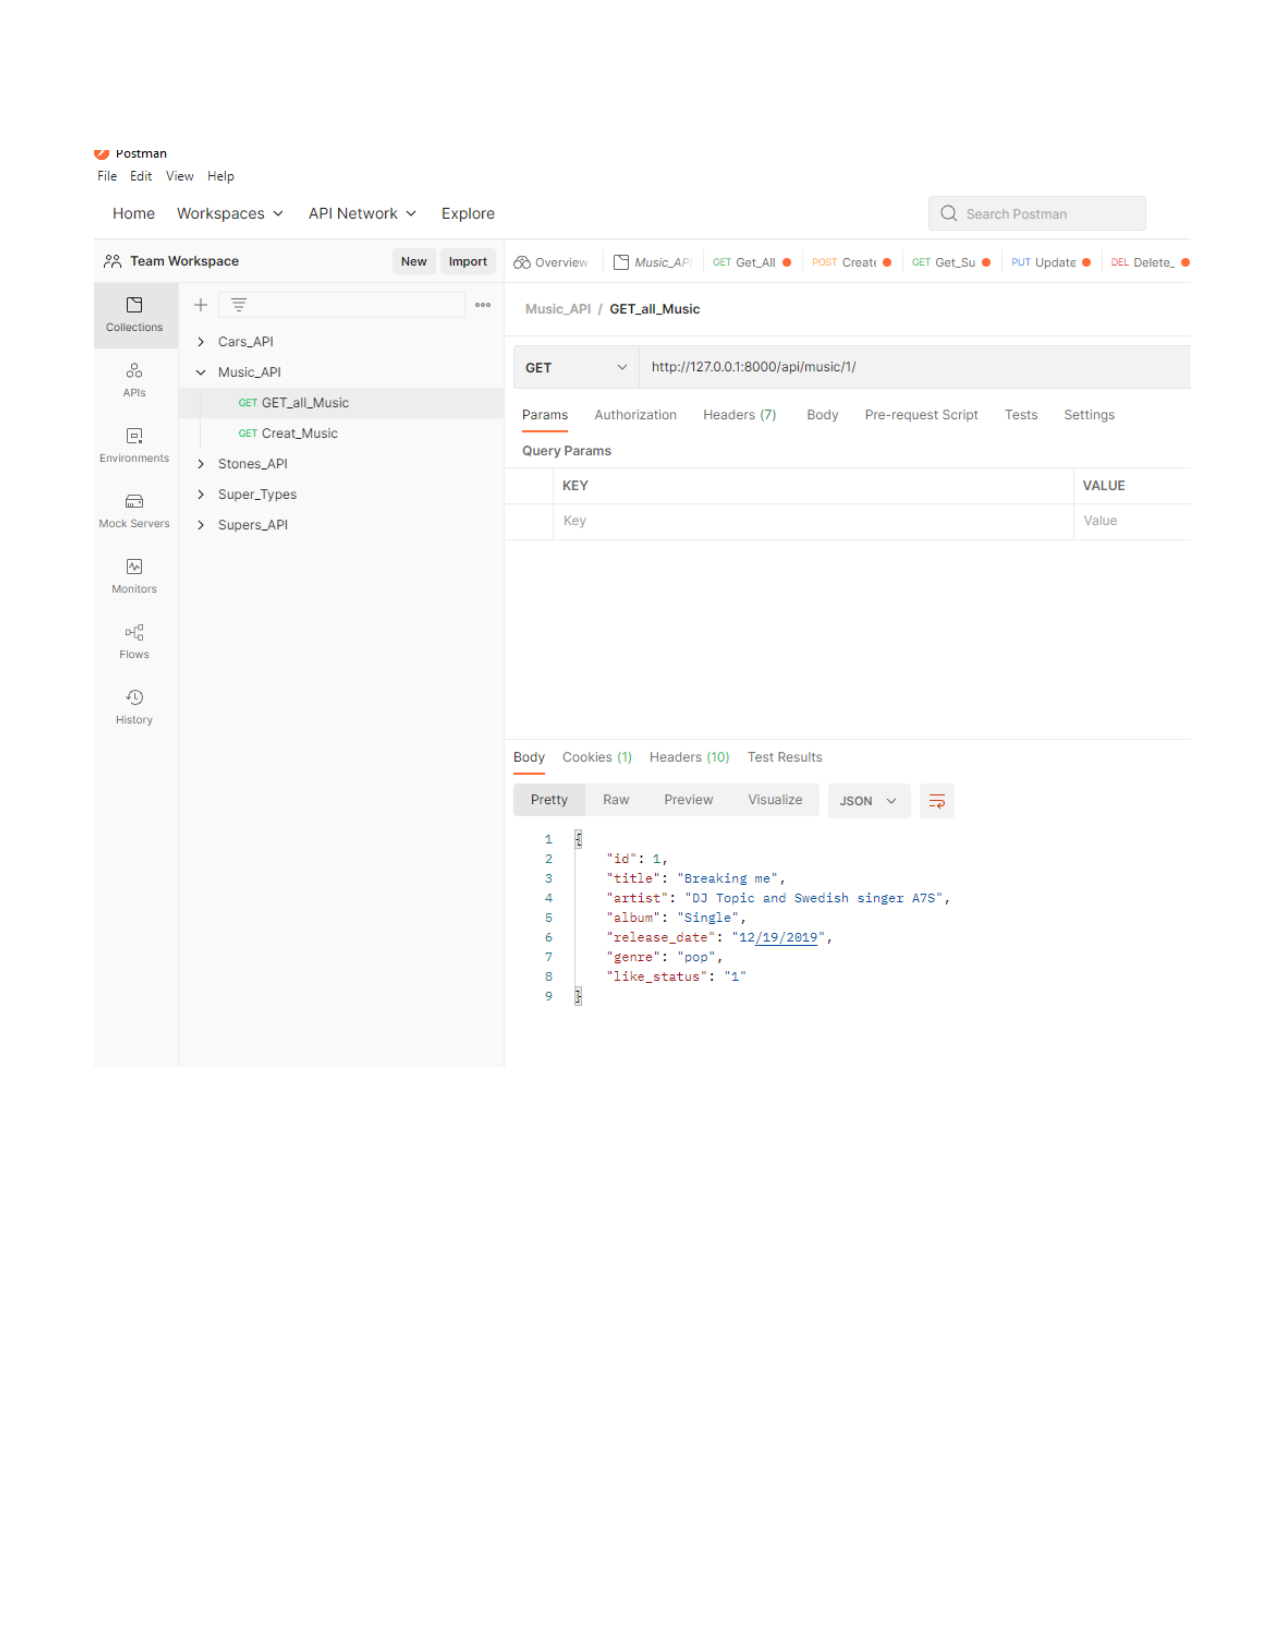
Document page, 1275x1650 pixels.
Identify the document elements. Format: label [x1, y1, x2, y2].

picture [93, 150, 1191, 1067]
